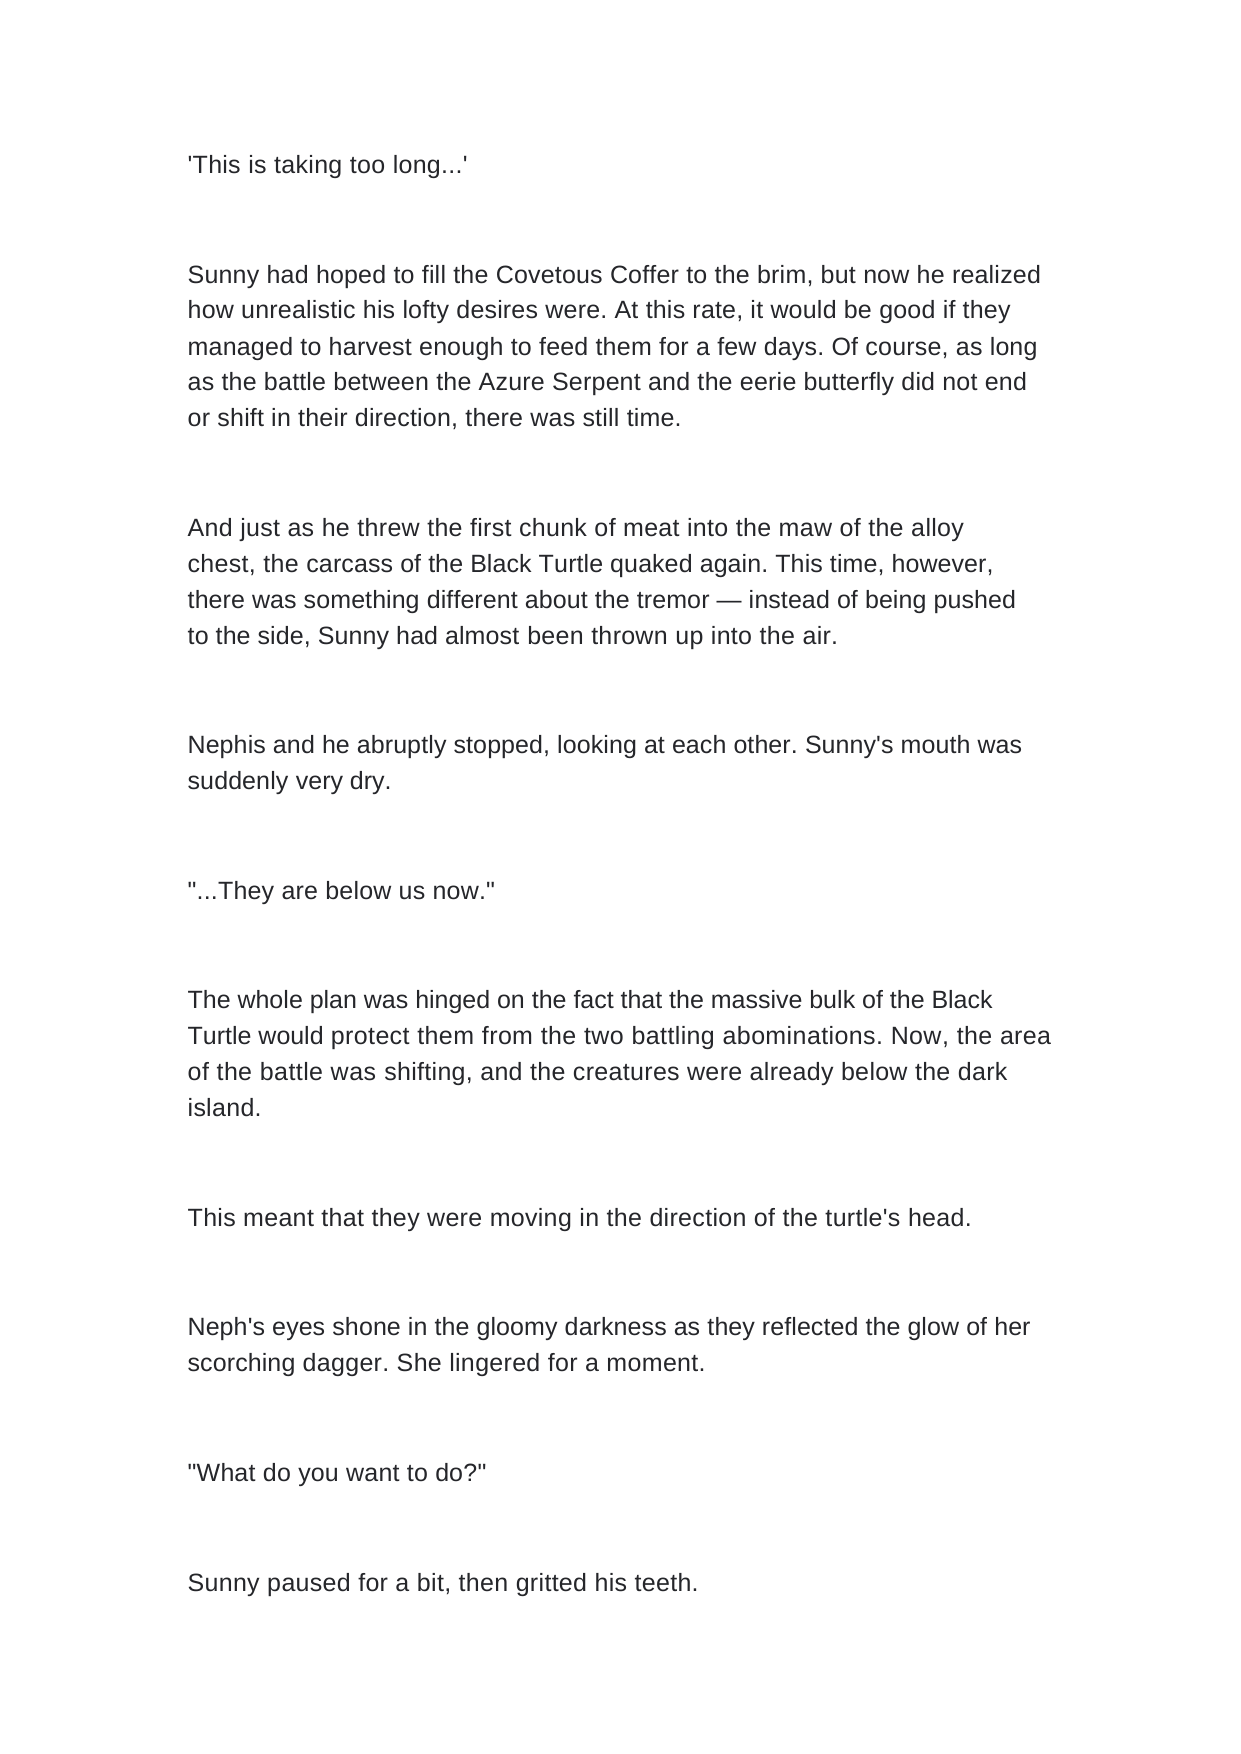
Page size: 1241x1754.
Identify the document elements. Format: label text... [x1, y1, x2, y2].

text And just as he threw the first chunk of meat into the maw of the alloy chest, the carcass of the Black Turtle quaked again. This time, however, there was something different about the tremor — instead of being pushed to the side, Sunny had almost been thrown up into the air. [187, 513, 1038, 649]
text 'This is taking too long...' [187, 150, 1038, 179]
text Sunny paused for a bit, then gritted his teeth. [187, 1567, 1053, 1596]
text "...They are below us now." [187, 876, 1038, 904]
text The whole plan was hinged on the fact that the massive bulk of the Black Turtle would protect them from the two battling abominations. Now, the area of the battle was shifting, and the creatures were already below the dark island. [187, 985, 1053, 1122]
text This meant that they were moving in the direction of the turtle's head. [187, 1203, 1045, 1232]
text Neph's eyes shone in the gloomy darkness as they reflected the glow of her scorching dagger. She lingered for a moment. [187, 1312, 1053, 1377]
text Sunny had hoped to fill the Covetous Coffer to the brim, but now he realized how unrealistic his lofty desires were. At this rate, it would be good if they managed to harvest enough to feed them for a few days. Of course, as long as the battle between the Azure Serpent and the eerie butterfly did not end or shift in their direction, there was still time. [187, 259, 1053, 432]
text Nephis and he abruptly stopped, looking at each other. Sunny's mouth was suddenly very dry. [187, 730, 1030, 795]
text "What do you want to do?" [187, 1458, 1045, 1487]
